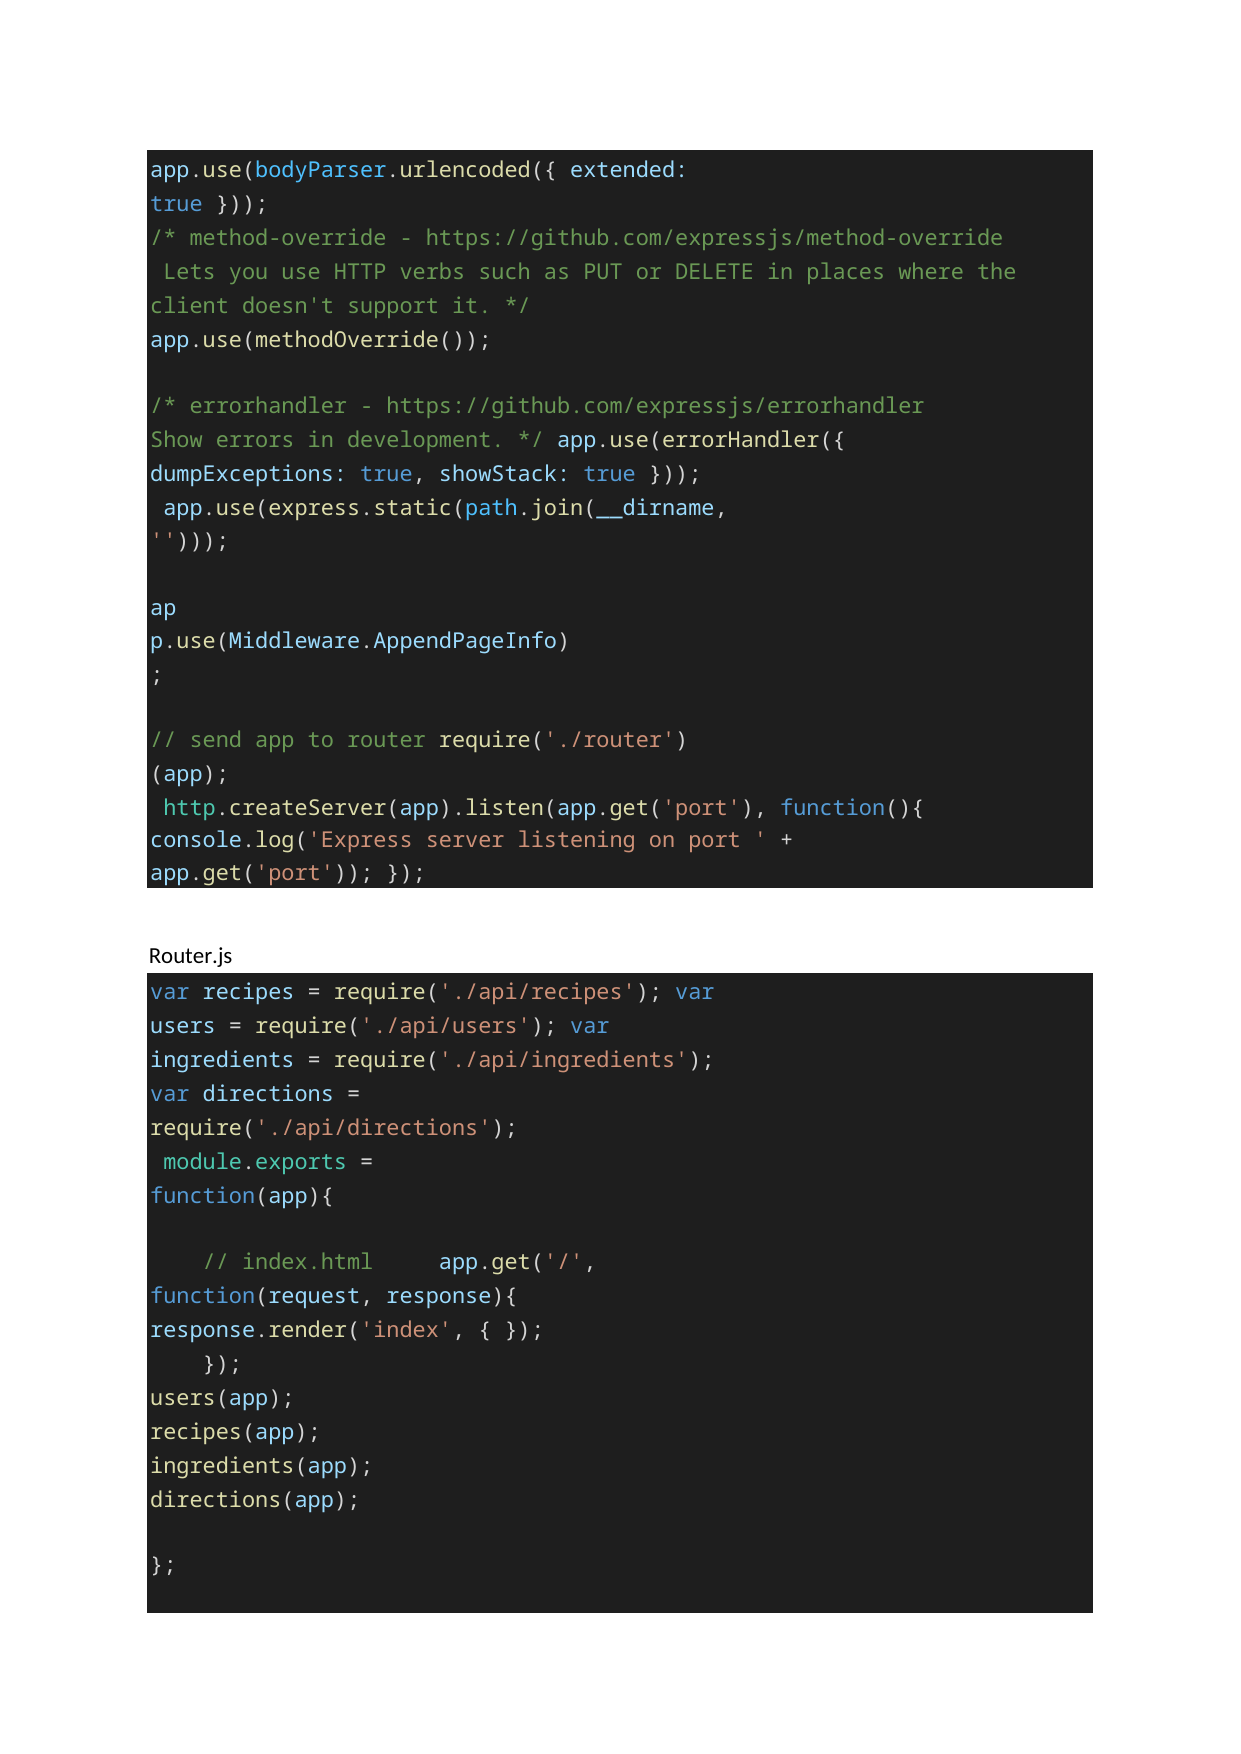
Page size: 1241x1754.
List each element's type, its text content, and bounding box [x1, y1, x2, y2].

text Router.js [148, 941, 1092, 969]
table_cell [147, 150, 1093, 888]
table_header var recipes = require('./api/recipes'); var users = require('./api/users'); var ingredients = require('./api/ingredients'); var directions = require('./api/directions'); module.exports = function(app){ // index.html app.get('/', function(request, response){ response.render('index', { }); }); users(app); recipes(app); ingredients(app); directions(app); }; [147, 973, 1093, 1613]
